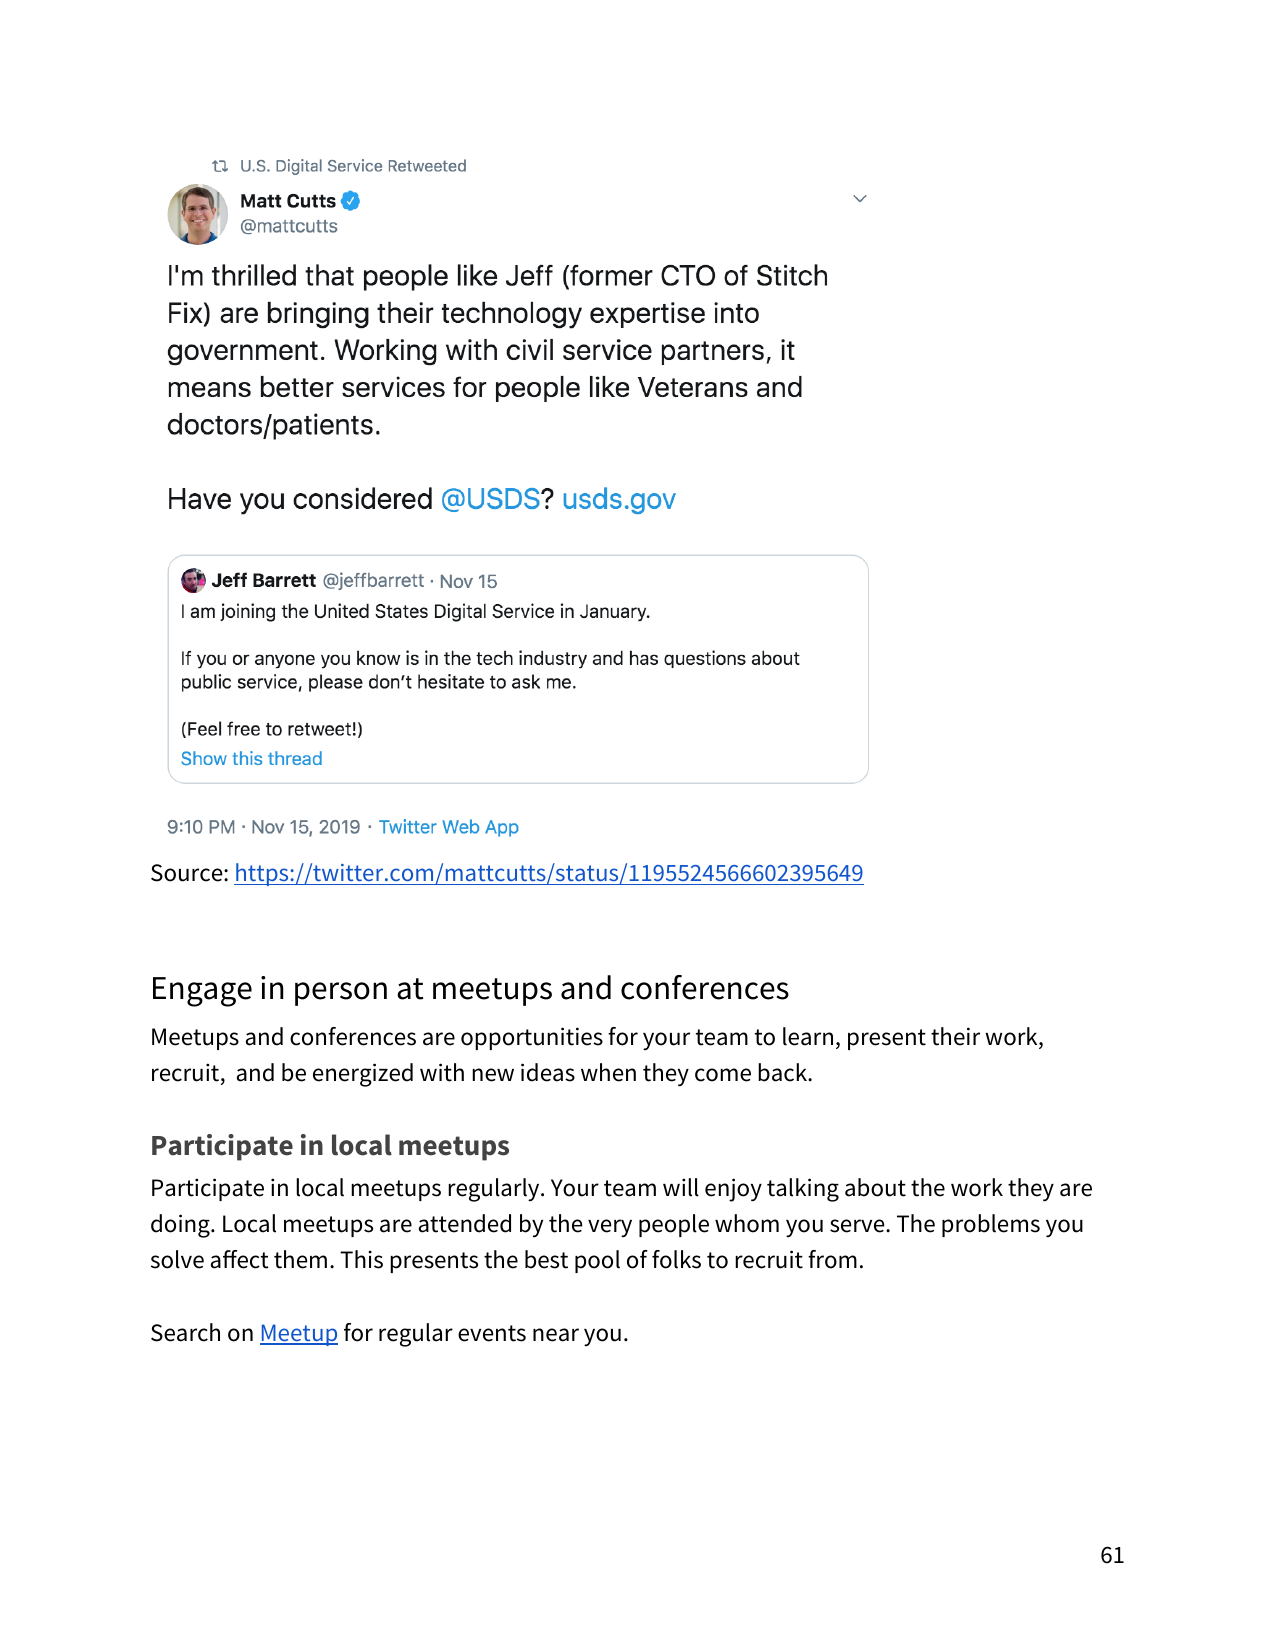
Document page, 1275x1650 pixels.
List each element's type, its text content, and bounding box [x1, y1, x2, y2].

text Participate in local meetups regularly. Your team will enjoy talking about the work they are doing. Local meetups are attended by the very people whom you serve. The problems you solve affect them. This presents the best pool of folks to recruit from. [150, 1172, 1125, 1276]
picture [150, 150, 885, 853]
text Source: https://twitter.com/mattcutts/status/1195524566602395649 [150, 857, 1125, 888]
text Meetups and conferences are opportunities for your team to learn, present their work, recruit, and be energized with new ideas when they come back. [150, 1021, 1125, 1089]
subtitle Engage in person at meetups and conferences [150, 967, 1125, 1009]
text Search on Meetup for regular events near you. [150, 1316, 1125, 1348]
subtitle Participate in local meetups [150, 1127, 1125, 1163]
